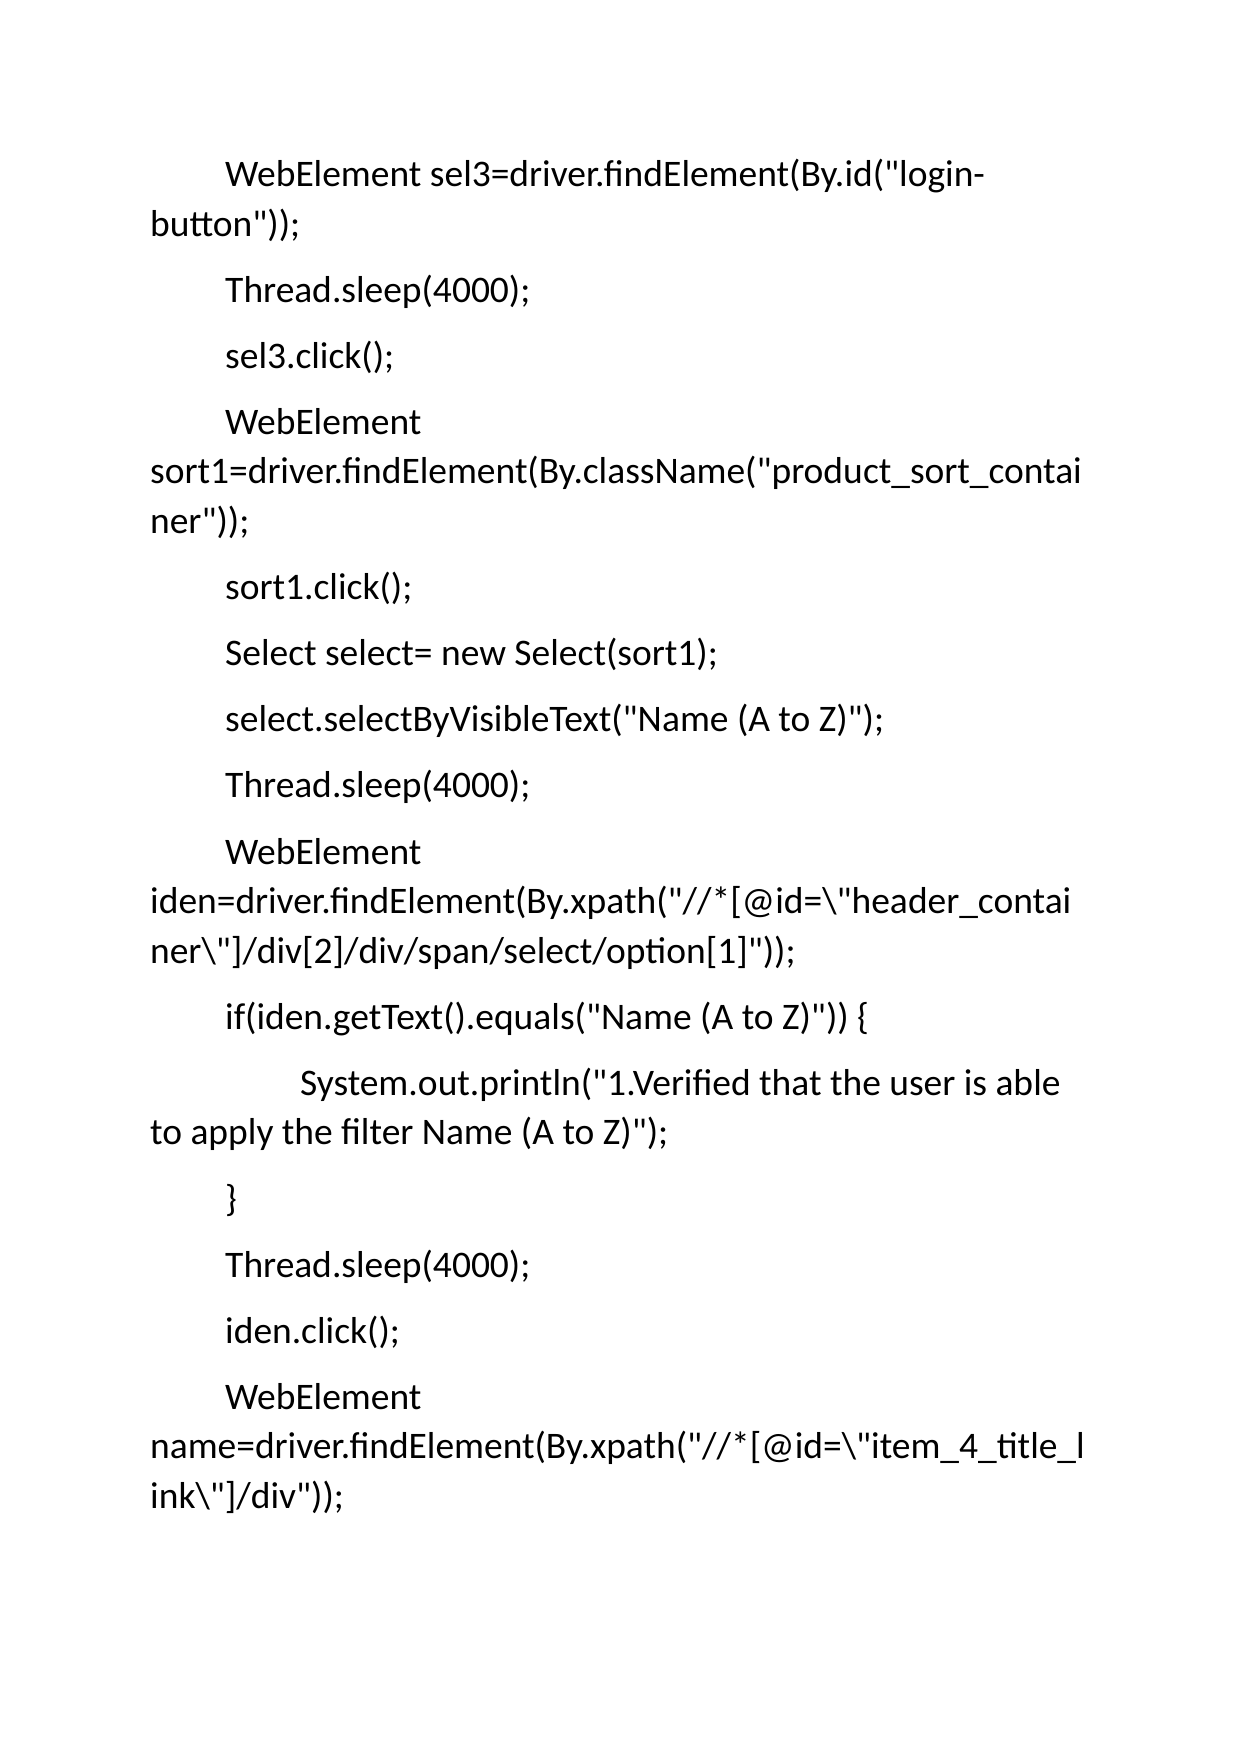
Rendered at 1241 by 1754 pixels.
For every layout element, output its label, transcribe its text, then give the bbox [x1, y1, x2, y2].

text Thread.sleep(4000); [150, 266, 1090, 311]
text Thread.sleep(4000); [150, 761, 1090, 807]
text select.selectByVisibleText("Name (A to Z)"); [150, 695, 1090, 741]
text WebElement sel3=driver.findElement(By.id("login-button")); [150, 150, 1090, 245]
text if(iden.getText().equals("Name (A to Z)")) { [150, 993, 1090, 1038]
text WebElement sort1=driver.findElement(By.className("product_sort_container")); [150, 398, 1090, 543]
text } [150, 1174, 1090, 1220]
text WebElement name=driver.findElement(By.xpath("//*[@id=\"item_4_title_link\"]/div")); [150, 1373, 1090, 1518]
text WebElement iden=driver.findElement(By.xpath("//*[@id=\"header_container\"]/div[2]/div/span/select/option[1]")); [150, 828, 1090, 972]
text sort1.click(); [150, 563, 1090, 609]
text Select select= new Select(sort1); [150, 629, 1090, 675]
text sel3.click(); [150, 332, 1090, 378]
text System.out.println("1.Verified that the user is able to apply the filter Name (A to Z)"); [150, 1059, 1090, 1154]
text Thread.sleep(4000); [150, 1241, 1090, 1286]
text iden.click(); [150, 1307, 1090, 1353]
